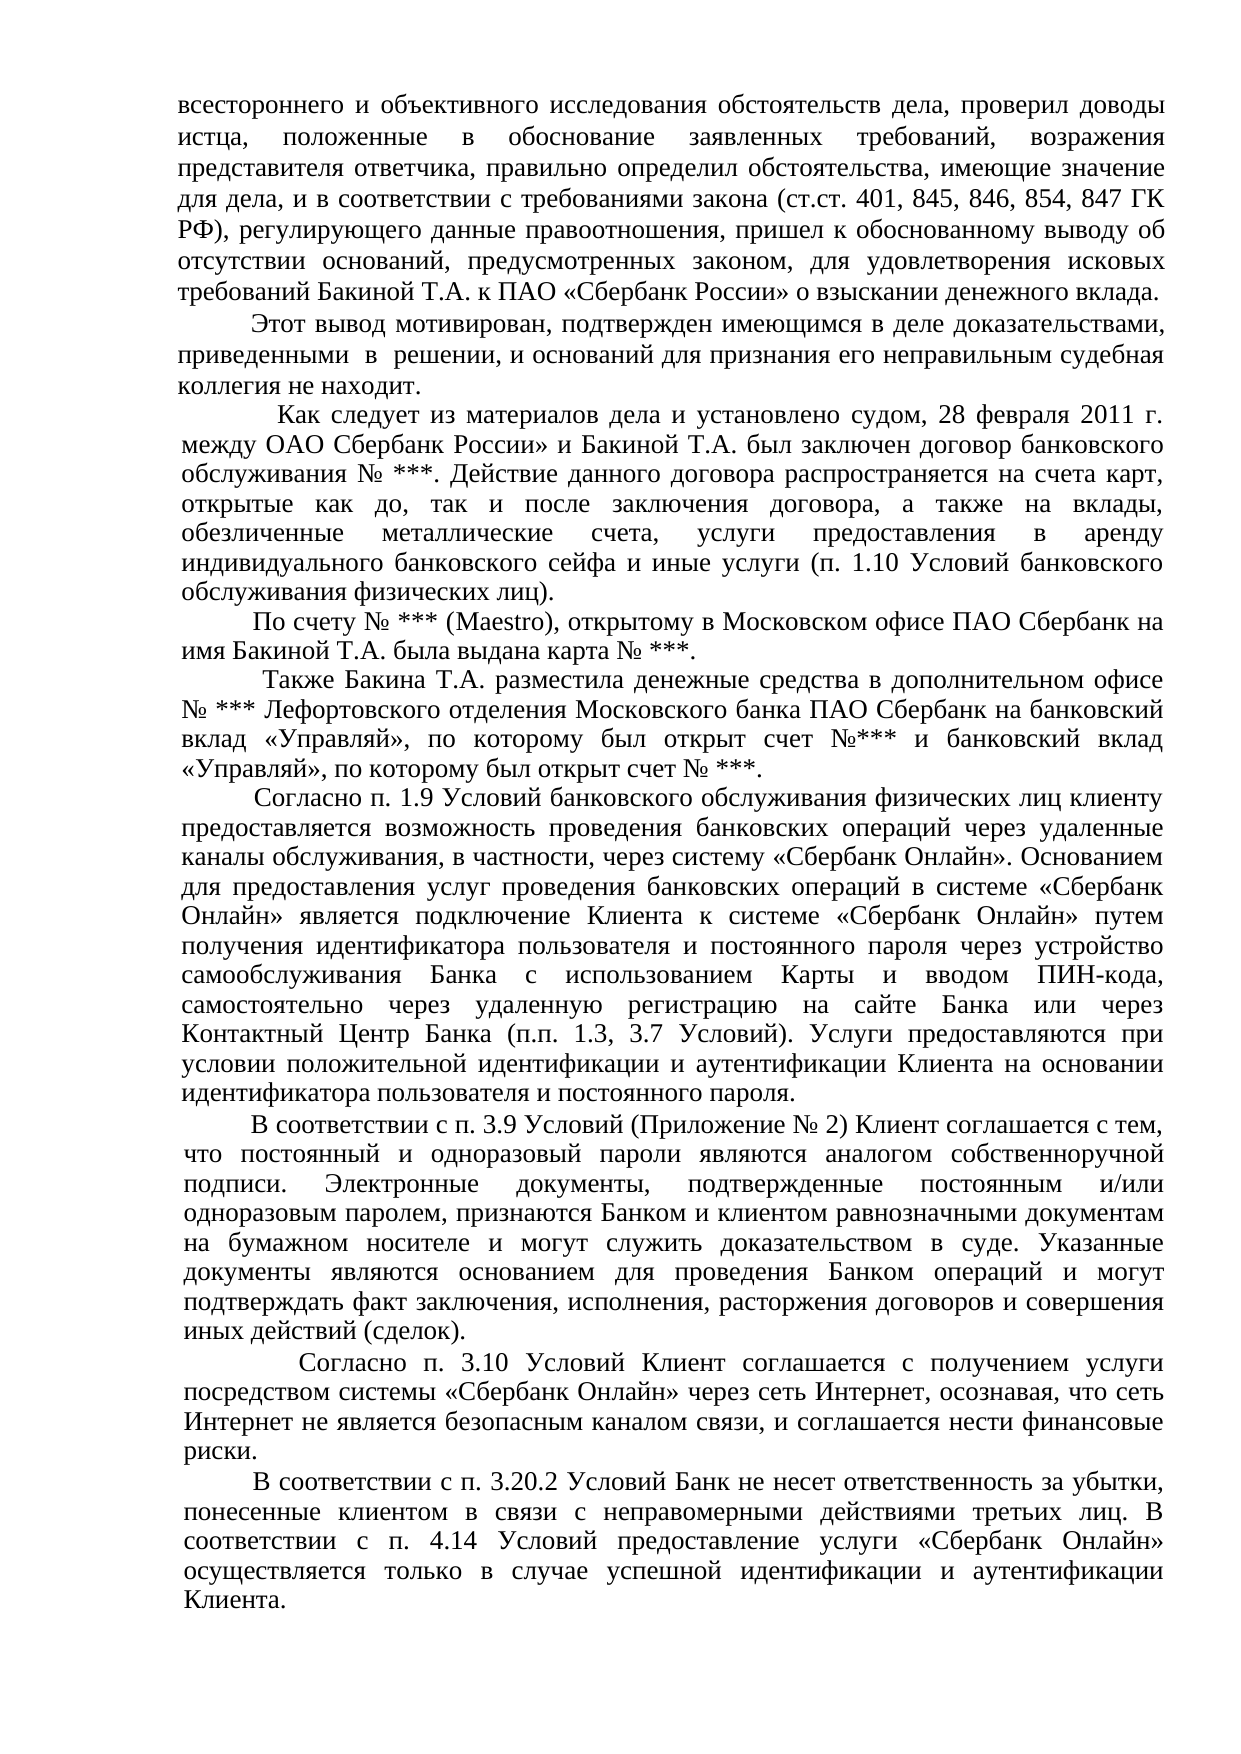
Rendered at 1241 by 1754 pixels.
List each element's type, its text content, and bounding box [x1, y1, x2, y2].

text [177, 89, 1166, 307]
text В соответствии с п. 3.9 Условий (Приложение № 2) Клиент соглашается с тем, что постоянный и одноразовый пароли являются аналогом собственноручной подписи. Электронные документы, подтвержденные постоянным и/или одноразовым паролем, признаются Банком и клиентом равнозначными документам на бумажном носителе и могут служить доказательством в суде. Указанные документы являются основанием для проведения Банком операций и могут подтверждать факт заключения, исполнения, расторжения договоров и совершения иных действий (сделок). [183, 1109, 1165, 1345]
text Согласно п. 1.9 Условий банковского обслуживания физических лиц клиенту предоставляется возможность проведения банковских операций через удаленные каналы обслуживания, в частности, через систему «Сбербанк Онлайн». Основанием для предоставления услуг проведения банковских операций в системе «Сбербанк Онлайн» является подключение Клиента к системе «Сбербанк Онлайн» путем получения идентификатора пользователя и постоянного пароля через устройство самообслуживания Банка с использованием Карты и вводом ПИН-кода, самостоятельно через удаленную регистрацию на сайте Банка или через Контактный Центр Банка (п.п. 1.3, 3.7 Условий). Услуги предоставляются при условии положительной идентификации и аутентификации Клиента на основании идентификатора пользователя и постоянного пароля. [181, 783, 1165, 1108]
text По счету № *** (Maestro), открытому в Московском офисе ПАО Сбербанк на имя Бакиной Т.А. была выдана карта № ***. [181, 606, 1165, 665]
text Этот вывод мотивирован, подтвержден имеющимся в деле доказательствами, приведенными в решении, и оснований для признания его неправильным судебная коллегия не находит. [177, 307, 1166, 400]
text Также Бакина Т.А. разместила денежные средства в дополнительном офисе № *** Лефортовского отделения Московского банка ПАО Сбербанк на банковский вклад «Управляй», по которому был открыт счет №*** и банковский вклад «Управляй», по которому был открыт счет № ***. [181, 665, 1165, 783]
text Согласно п. 3.10 Условий Клиент соглашается с получением услуги посредством системы «Сбербанк Онлайн» через сеть Интернет, осознавая, что сеть Интернет не является безопасным каналом связи, и соглашается нести финансовые риски. [183, 1347, 1165, 1465]
text Как следует из материалов дела и установлено судом, 28 февраля . между ОАО Сбербанк России» и Бакиной Т.А. был заключен договор банковского обслуживания № ***. Действие данного договора распространяется на счета карт, открытые как до, так и после заключения договора, а также на вклады, обезличенные металлические счета, услуги предоставления в аренду индивидуального банковского сейфа и иные услуги (п. 1.10 Условий банковского обслуживания физических лиц). [181, 400, 1165, 606]
text В соответствии с п. 3.20.2 Условий Банк не несет ответственность за убытки, понесенные клиентом в связи с неправомерными действиями третьих лиц. В соответствии с п. 4.14 Условий предоставление услуги «Сбербанк Онлайн» осуществляется только в случае успешной идентификации и аутентификации Клиента. [183, 1467, 1165, 1615]
